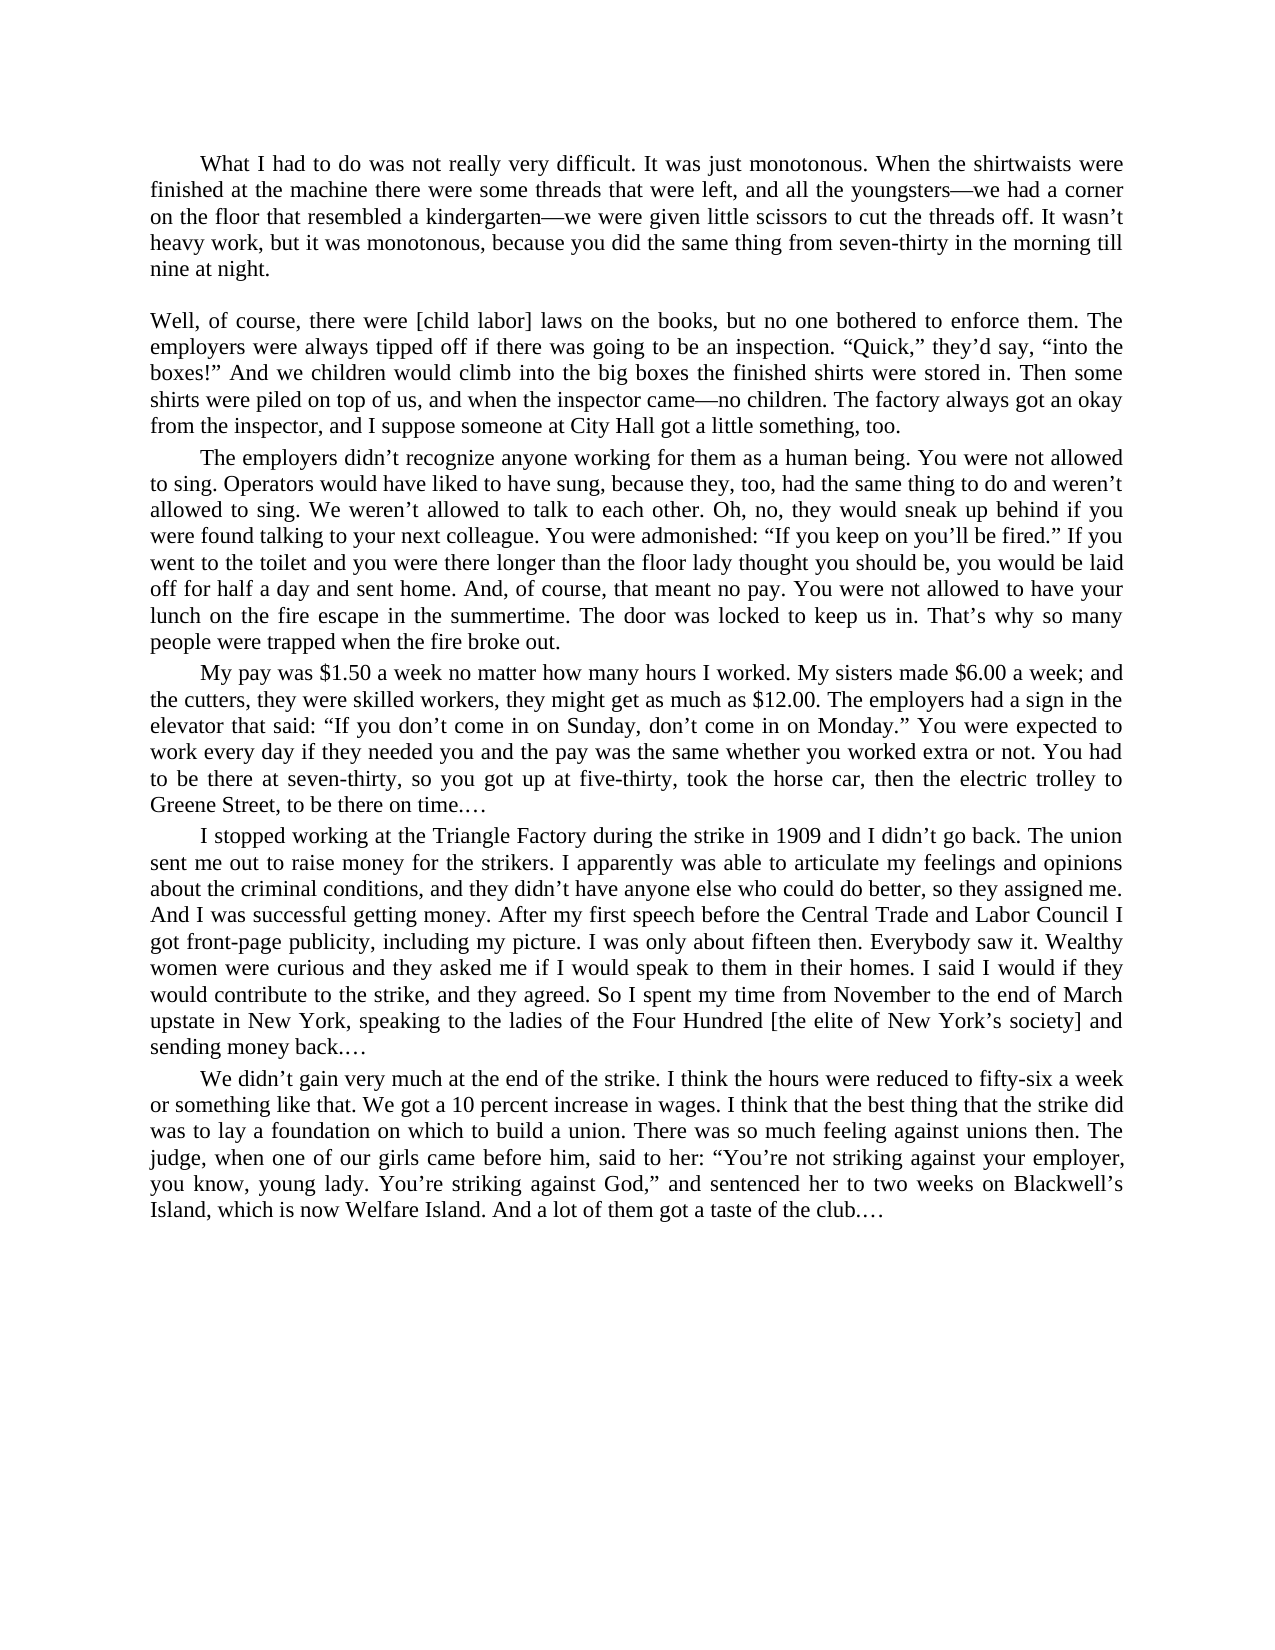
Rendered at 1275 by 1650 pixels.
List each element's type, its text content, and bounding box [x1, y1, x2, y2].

text I stopped working at the Triangle Factory during the strike in 1909 and I didn’t go back. The union sent me out to raise money for the strikers. I apparently was able to articulate my feelings and opinions about the criminal conditions, and they didn’t have anyone else who could do better, so they assigned me. And I was successful getting money. After my first speech before the Central Trade and Labor Council I got front-page publicity, including my picture. I was only about fifteen then. Everybody saw it. Wealthy women were curious and they asked me if I would speak to them in their homes. I said I would if they would contribute to the strike, and they agreed. So I spent my time from November to the end of March upstate in New York, speaking to the ladies of the Four Hundred [the elite of New York’s society] and sending money back.… [150, 822, 1125, 1060]
text We didn’t gain very much at the end of the strike. I think the hours were reduced to fifty-six a week or something like that. We got a 10 percent increase in wages. I think that the best thing that the strike did was to lay a foundation on which to build a union. There was so much feeling against unions then. The judge, when one of our girls came before him, said to her: “You’re not striking against your employer, you know, young lady. You’re striking against God,” and sentenced her to two weeks on Blackwell’s Island, which is now Welfare Island. And a lot of them got a taste of the club.… [150, 1065, 1125, 1223]
text The employers didn’t recognize anyone working for them as a human being. You were not allowed to sing. Operators would have liked to have sung, because they, too, had the same thing to do and weren’t allowed to sing. We weren’t allowed to talk to each other. Oh, no, they would sneak up behind if you were found talking to your next colleague. You were admonished: “If you keep on you’ll be fired.” If you went to the toilet and you were there longer than the floor lady thought you should be, you would be laid off for half a day and sent home. And, of course, that meant no pay. You were not allowed to have your lunch on the fire escape in the summertime. The door was locked to keep us in. That’s why so many people were trapped when the fire broke out. [150, 443, 1125, 654]
text My pay was $1.50 a week no matter how many hours I worked. My sisters made $6.00 a week; and the cutters, they were skilled workers, they might get as much as $12.00. The employers had a sign in the elevator that said: “If you don’t come in on Sunday, don’t come in on Monday.” You were expected to work every day if they needed you and the pay was the same whether you worked extra or not. You had to be there at seven-thirty, so you got up at five-thirty, took the horse car, then the electric trolley to Greene Street, to be there on time.… [150, 659, 1125, 817]
text What I had to do was not really very difficult. It was just monotonous. When the shirtwaists were finished at the machine there were some threads that were left, and all the youngsters—we had a corner on the floor that resembled a kindergarten—we were given little scissors to cut the threads off. It wasn’t heavy work, but it was monotonous, because you did the same thing from seven-thirty in the morning till nine at night. [150, 150, 1125, 282]
text Well, of course, there were [child labor] laws on the books, but no one bothered to enforce them. The employers were always tipped off if there was going to be an inspection. “Quick,” they’d say, “into the boxes!” And we children would climb into the big boxes the finished shirts were stored in. Then some shirts were piled on top of us, and when the inspector came—no children. The factory always got an okay from the inspector, and I suppose someone at City Hall got a little something, too. [150, 307, 1125, 438]
